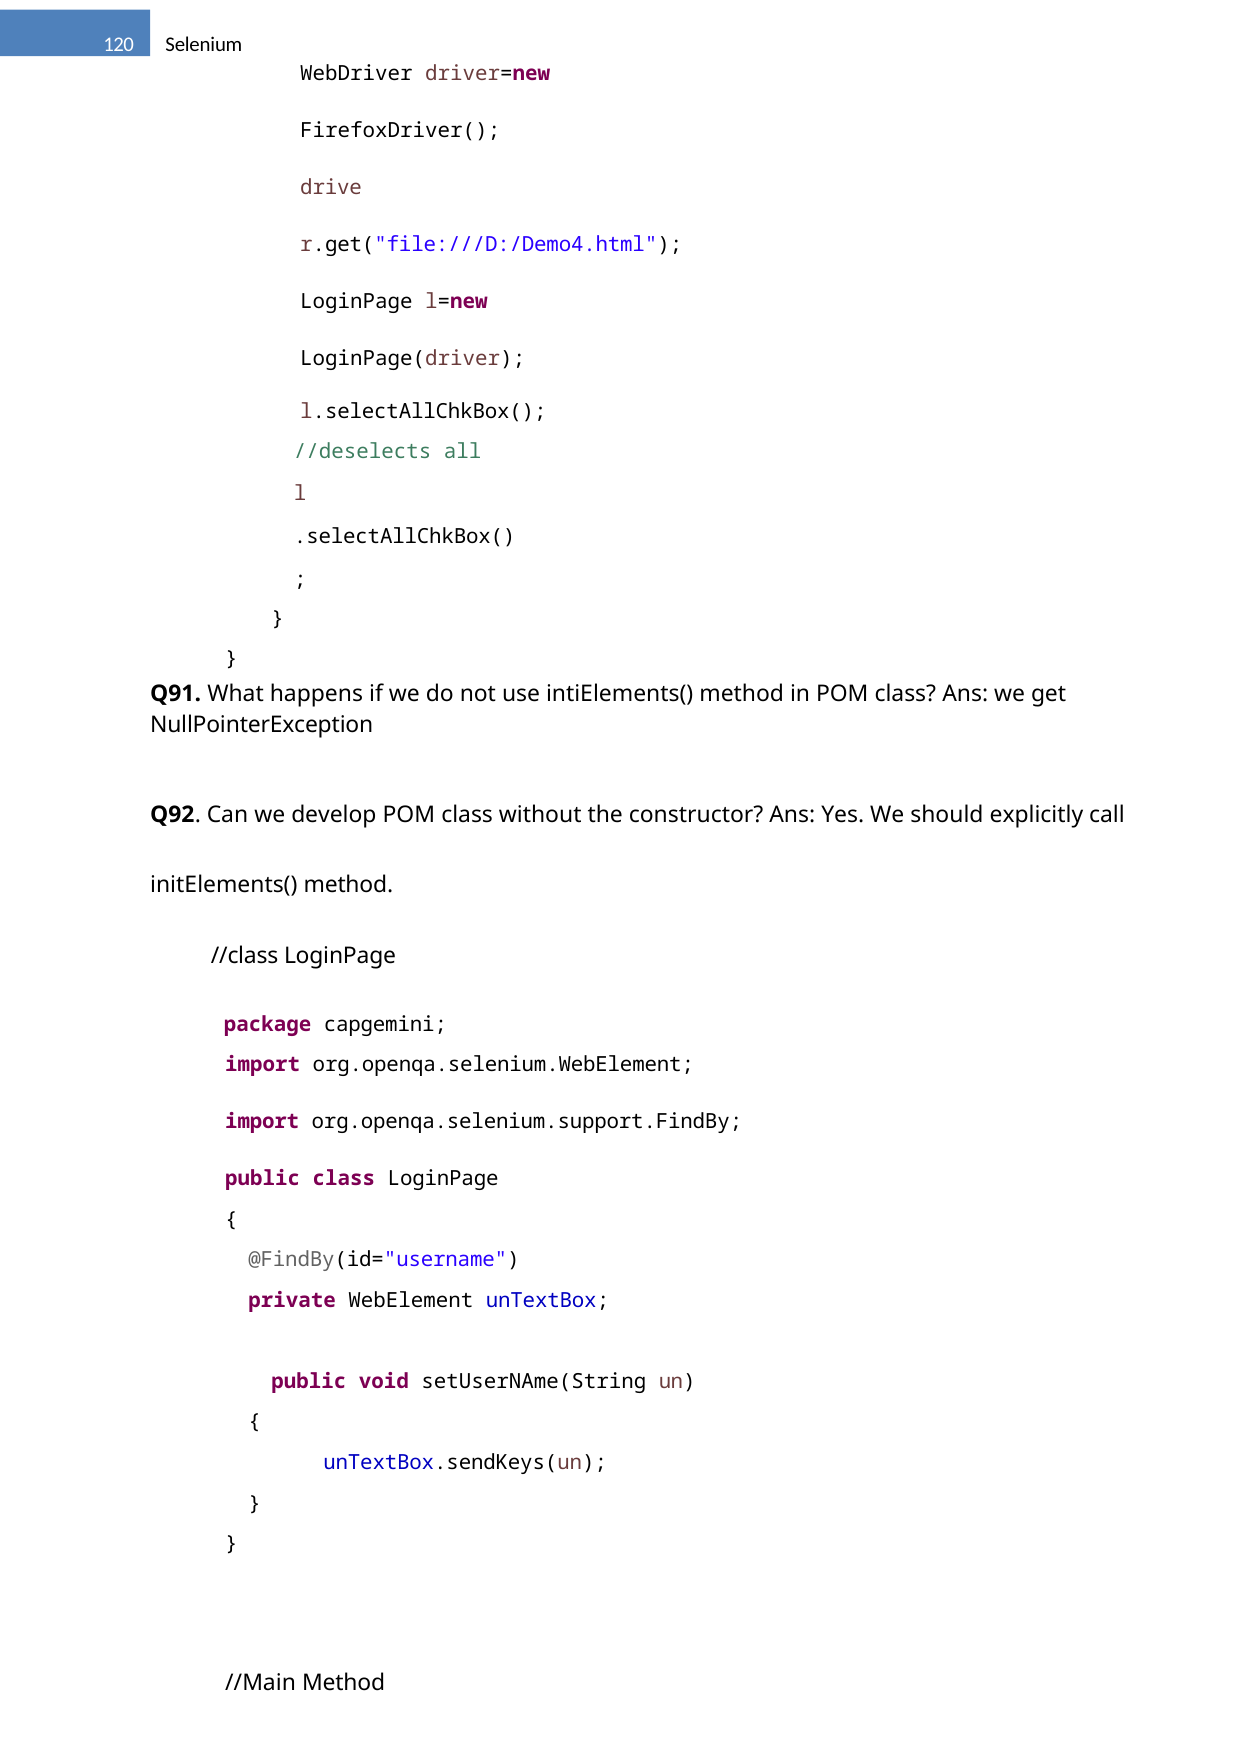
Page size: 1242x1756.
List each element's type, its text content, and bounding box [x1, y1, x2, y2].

text import org.openqa.selenium.support.FindBy; [225, 1106, 1183, 1134]
text Q91. What happens if we do not use intiElements() method in POM class? Ans: we get NullPointerException [150, 677, 1183, 739]
text package capgemini; [223, 1009, 1183, 1037]
text } [225, 643, 1183, 672]
text import org.openqa.selenium.WebElement; [225, 1049, 1183, 1078]
text unTextBox.sendKeys(un); [323, 1447, 1183, 1476]
text l.selectAllChkBox(); [300, 399, 1183, 424]
text //class LoginPage [211, 939, 1183, 970]
text public class LoginPage [225, 1163, 1183, 1192]
text } [225, 1528, 1183, 1557]
text } [271, 606, 1183, 630]
text //Main Method [225, 1666, 1183, 1697]
text private WebElement unTextBox; [248, 1285, 1183, 1313]
text //deselects all l.selectAllChkBox(); [294, 436, 521, 592]
text WebDriver driver=new FirefoxDriver(); driver.get("file:///D:/Demo4.html"); LoginPage l=new LoginPage(driver); [300, 58, 723, 371]
text public void setUserNAme(String un) [271, 1366, 1183, 1394]
text Q92. Can we develop POM class without the constructor? Ans: Yes. We should explicitly call initElements() method. [150, 798, 1159, 900]
text { [248, 1406, 1183, 1435]
text } [248, 1488, 1183, 1516]
text @FindBy(id="username") [248, 1244, 1183, 1272]
text { [225, 1204, 1183, 1232]
